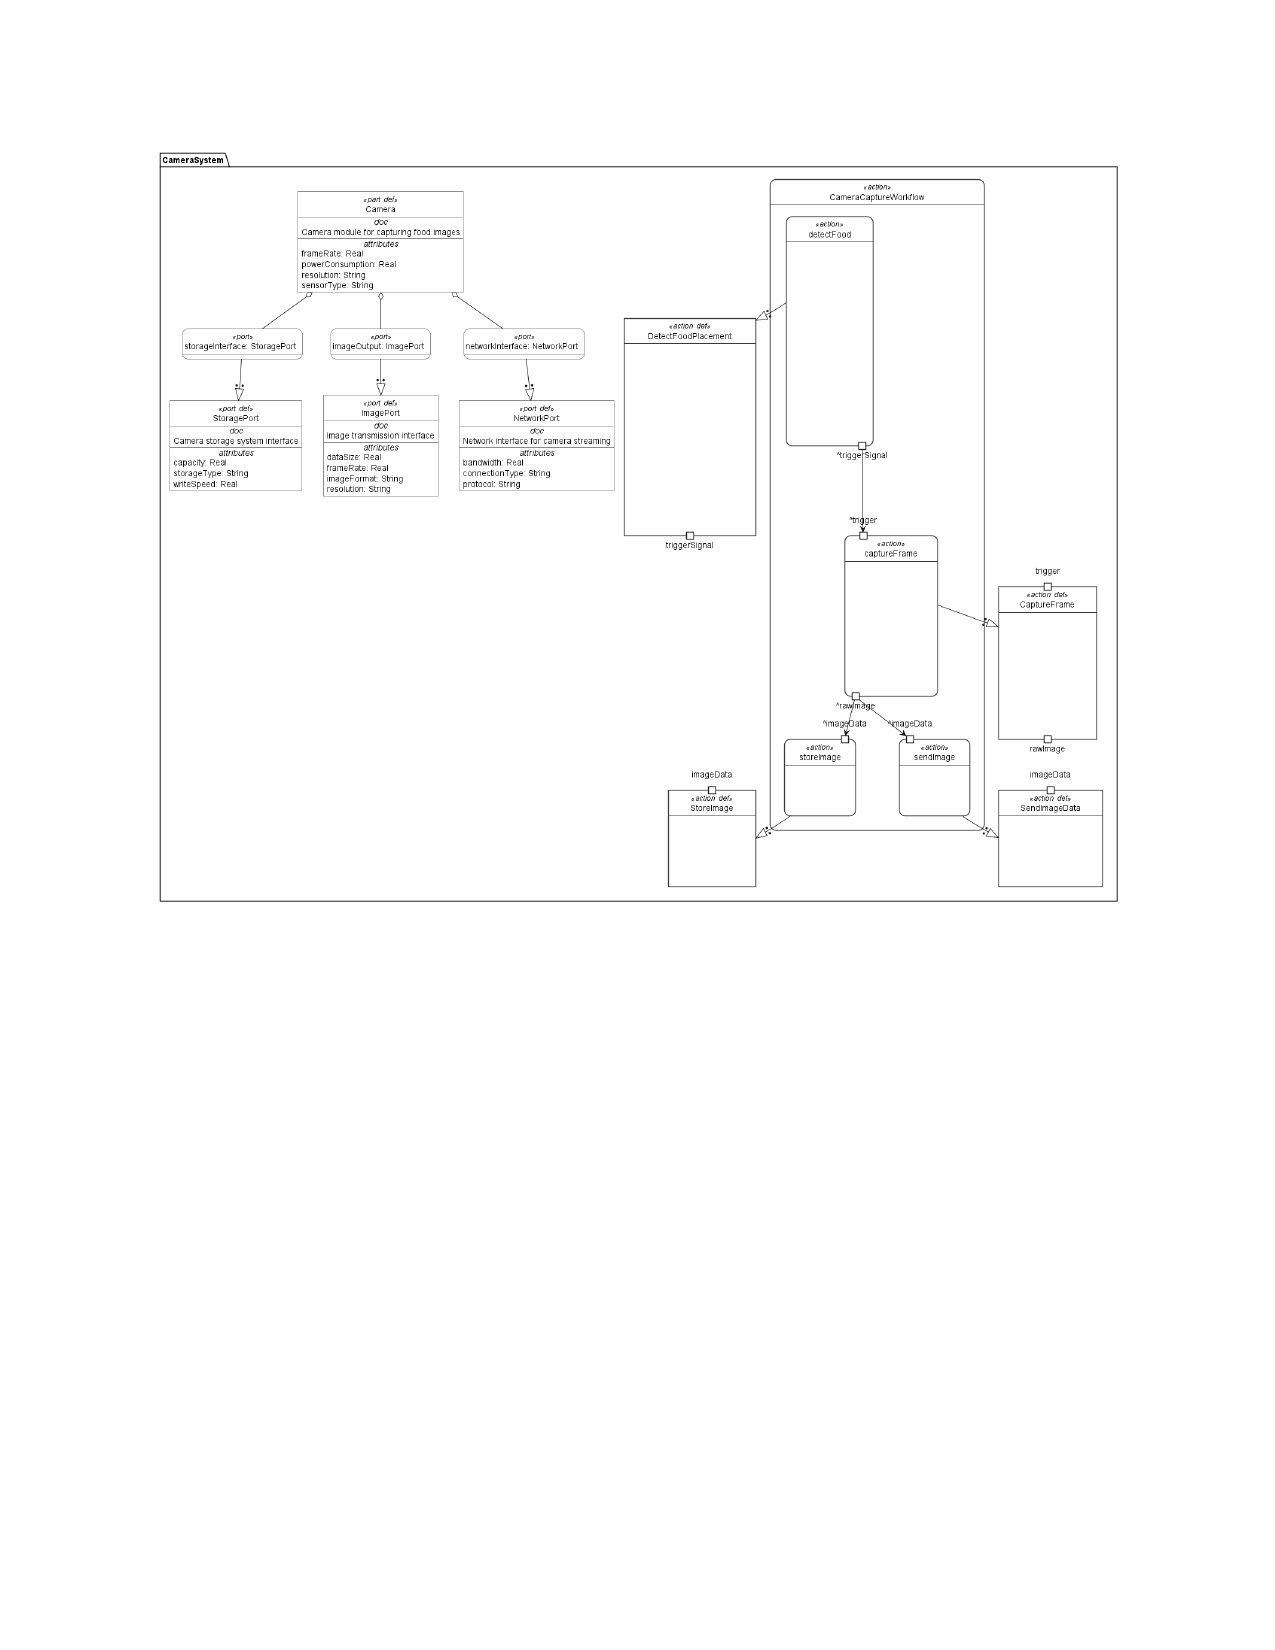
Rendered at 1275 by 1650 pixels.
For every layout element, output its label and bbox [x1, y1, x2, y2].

picture [150, 150, 1125, 904]
